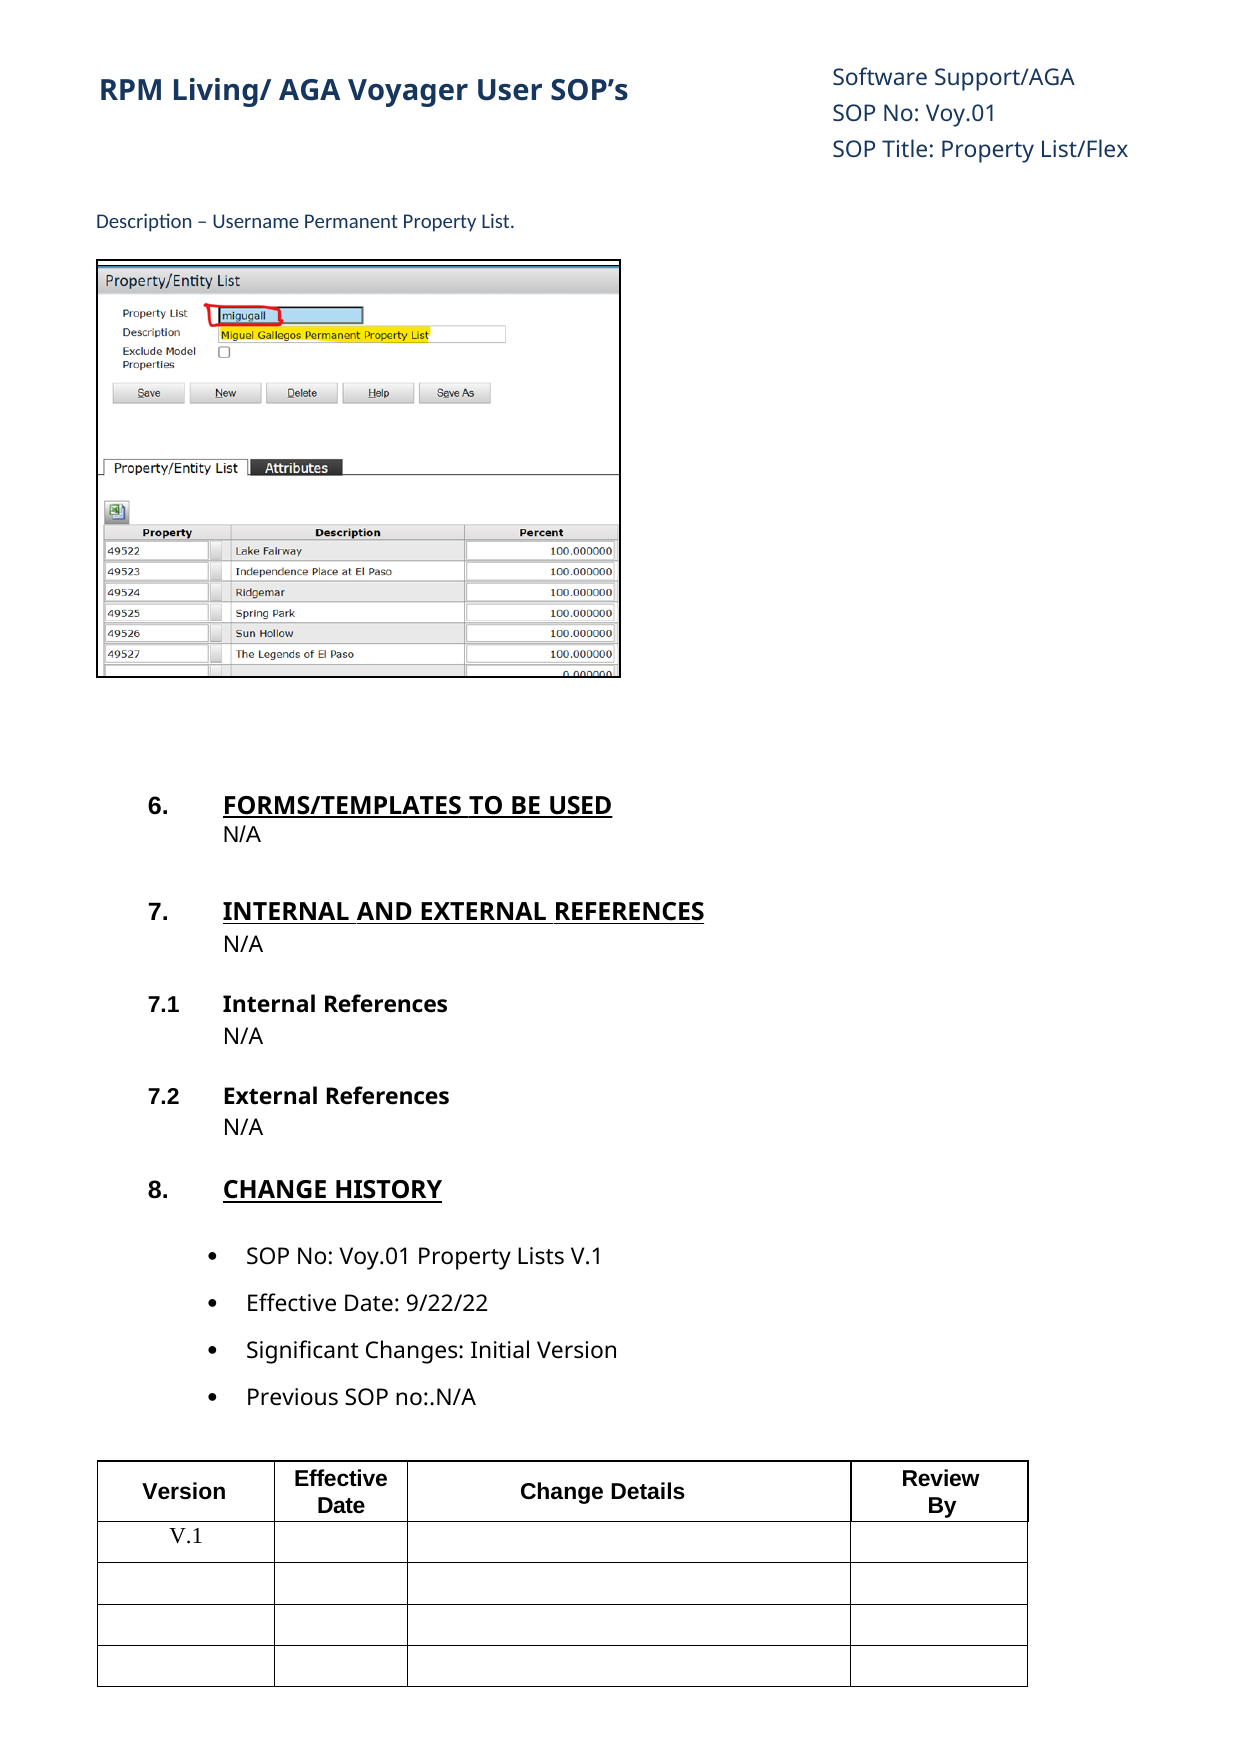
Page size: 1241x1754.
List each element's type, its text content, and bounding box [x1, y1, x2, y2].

subtitle INTERNAL AND EXTERNAL REFERENCES [148, 894, 1178, 928]
list SOP No: Voy.01 Property Lists V.1 [208, 1240, 1178, 1271]
table_cell [851, 1646, 1027, 1686]
table_cell [408, 1646, 850, 1686]
list External References [148, 1080, 1178, 1111]
list Previous SOP no:.N/A [208, 1381, 1178, 1412]
table_cell [408, 1605, 850, 1645]
text Description – Username Permanent Property List. [96, 208, 1178, 234]
table_header Change Details [408, 1462, 850, 1521]
list Significant Changes: Initial Version [208, 1334, 1178, 1365]
table_cell [98, 1605, 274, 1645]
table_cell [851, 1605, 1027, 1645]
text N/A [148, 1111, 1178, 1143]
table_cell [851, 1522, 1027, 1562]
text N/A [148, 821, 1178, 848]
subtitle FORMS/TEMPLATES TO BE USED [148, 787, 1178, 821]
table_cell [275, 1605, 407, 1645]
list Internal References [148, 988, 1178, 1019]
table_header Version [98, 1462, 274, 1521]
table_header Effective Date [275, 1462, 407, 1521]
table_cell [408, 1563, 850, 1604]
picture [98, 261, 619, 676]
table_cell [275, 1522, 407, 1562]
table_cell [275, 1646, 407, 1686]
subtitle CHANGE HISTORY [148, 1172, 1178, 1206]
table_cell [98, 1646, 274, 1686]
text N/A [148, 1019, 1178, 1051]
table_cell [851, 1563, 1027, 1604]
text N/A [148, 928, 1178, 959]
table_cell V.1 [98, 1522, 274, 1562]
list Effective Date: 9/22/22 [208, 1287, 1178, 1318]
table_header Review By [852, 1462, 1027, 1521]
table_cell [98, 1563, 274, 1604]
table_cell [275, 1563, 407, 1604]
table_cell [408, 1522, 850, 1562]
